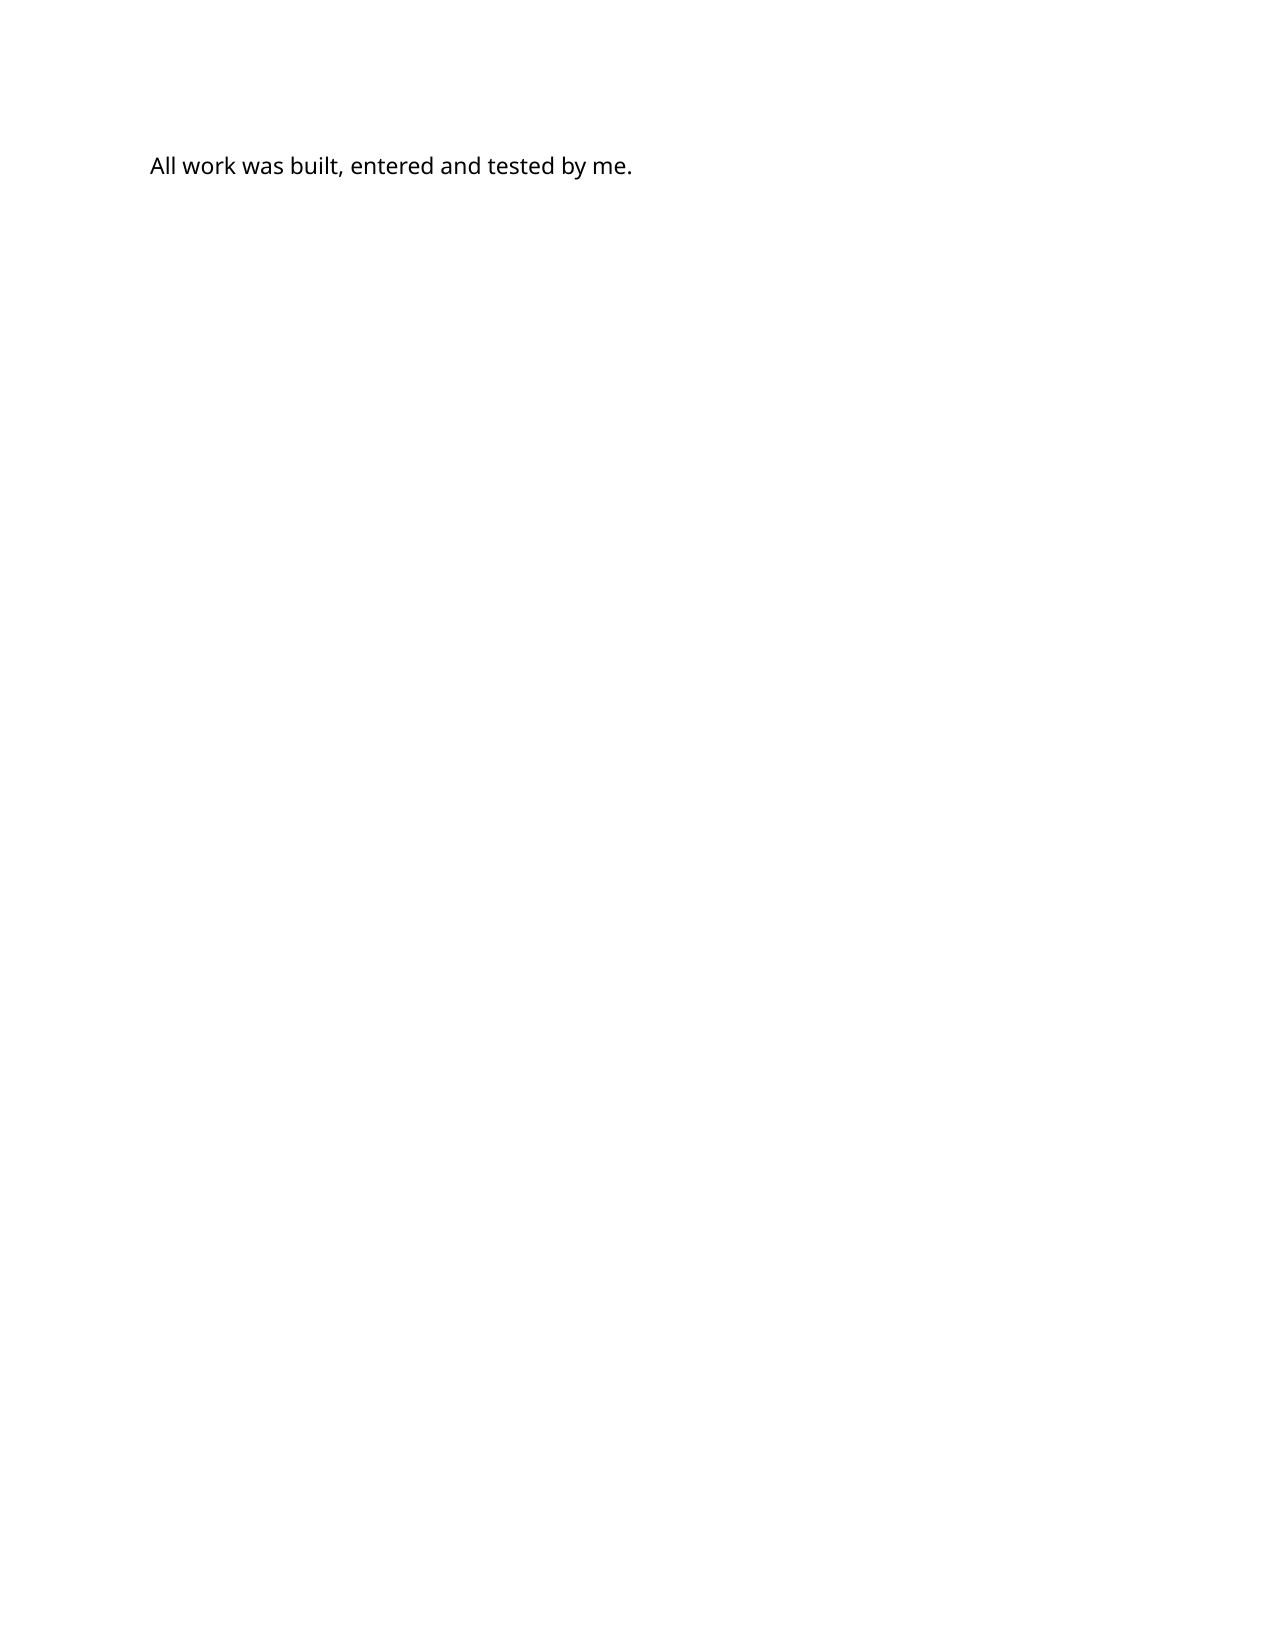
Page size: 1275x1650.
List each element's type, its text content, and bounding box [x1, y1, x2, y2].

text All work was built, entered and tested by me. [150, 150, 1125, 181]
